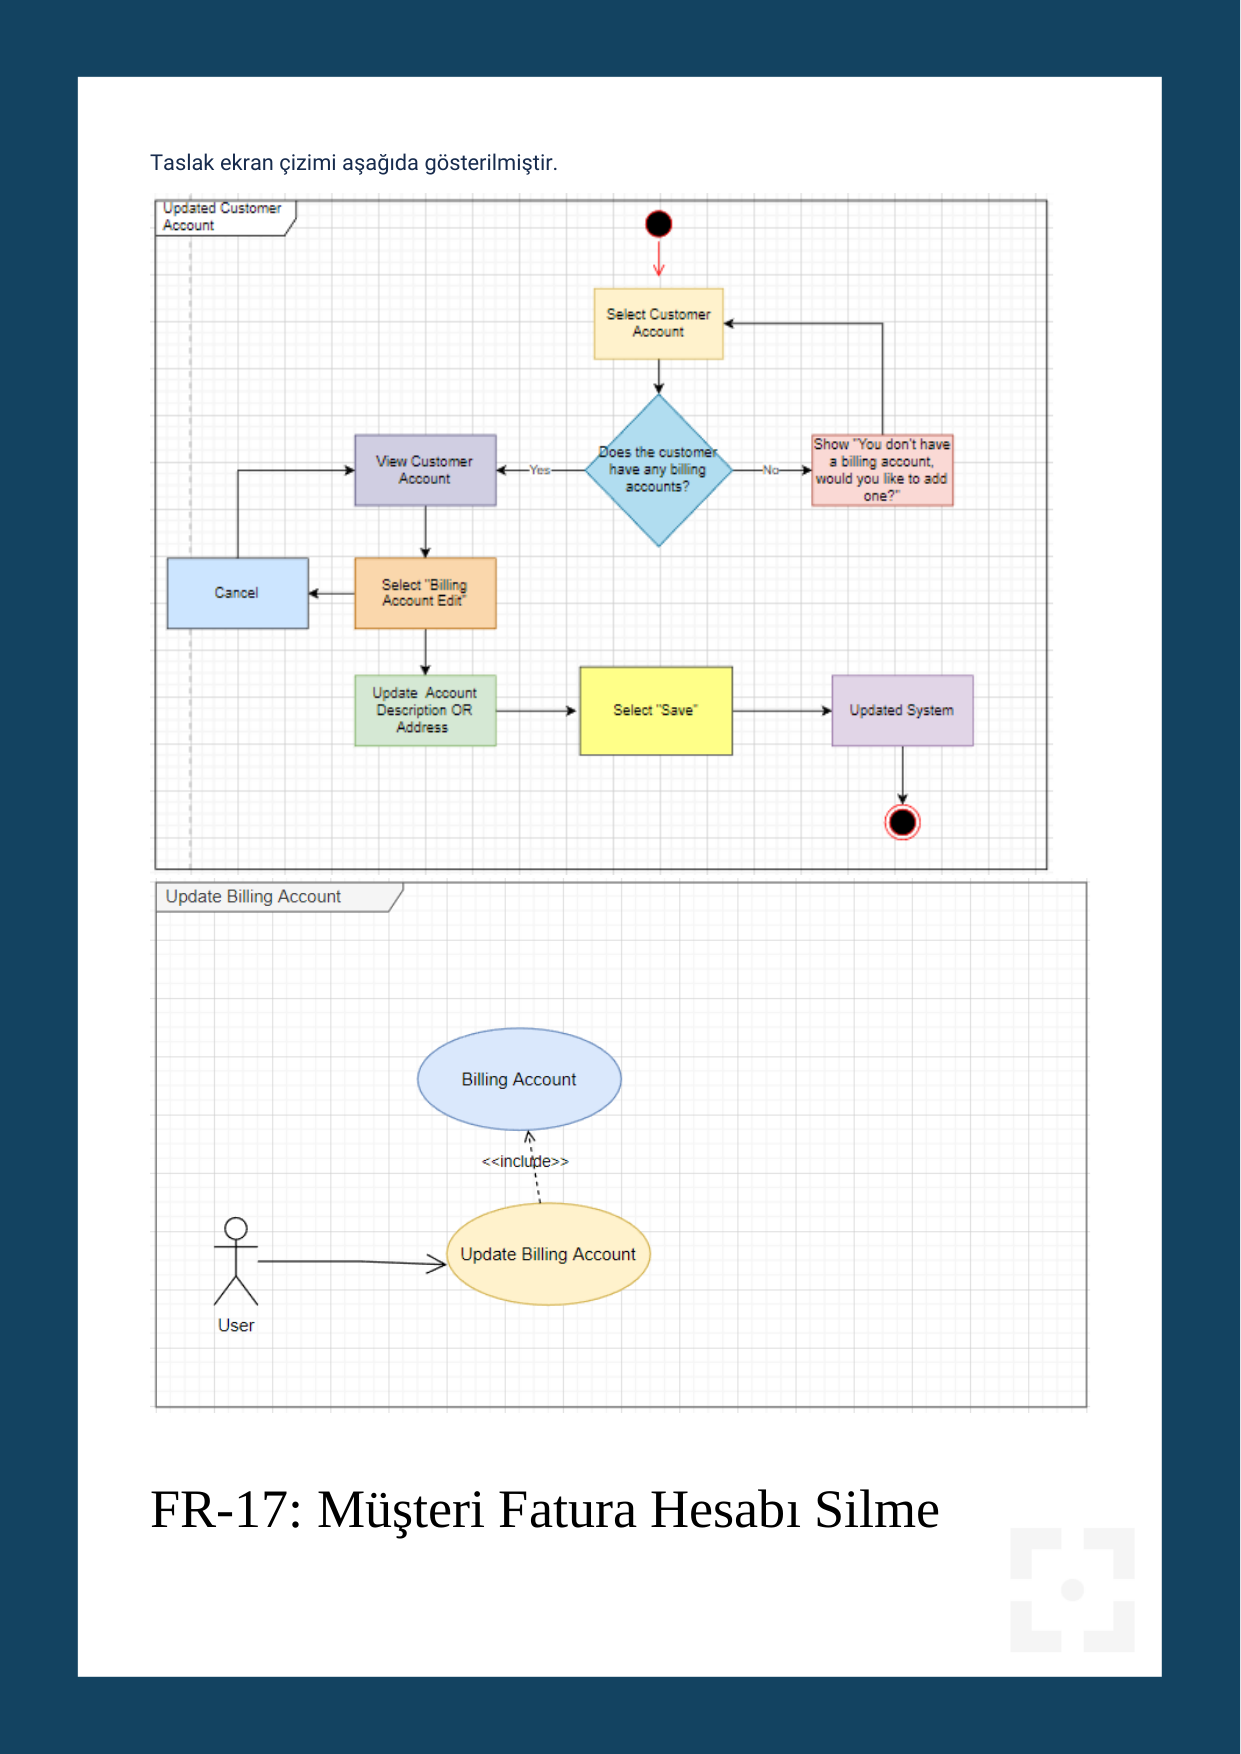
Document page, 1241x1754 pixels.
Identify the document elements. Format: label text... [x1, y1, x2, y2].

title FR-17: Müşteri Fatura Hesabı Silme [150, 1476, 1090, 1539]
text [150, 150, 1090, 176]
picture [0, 0, 1241, 1754]
